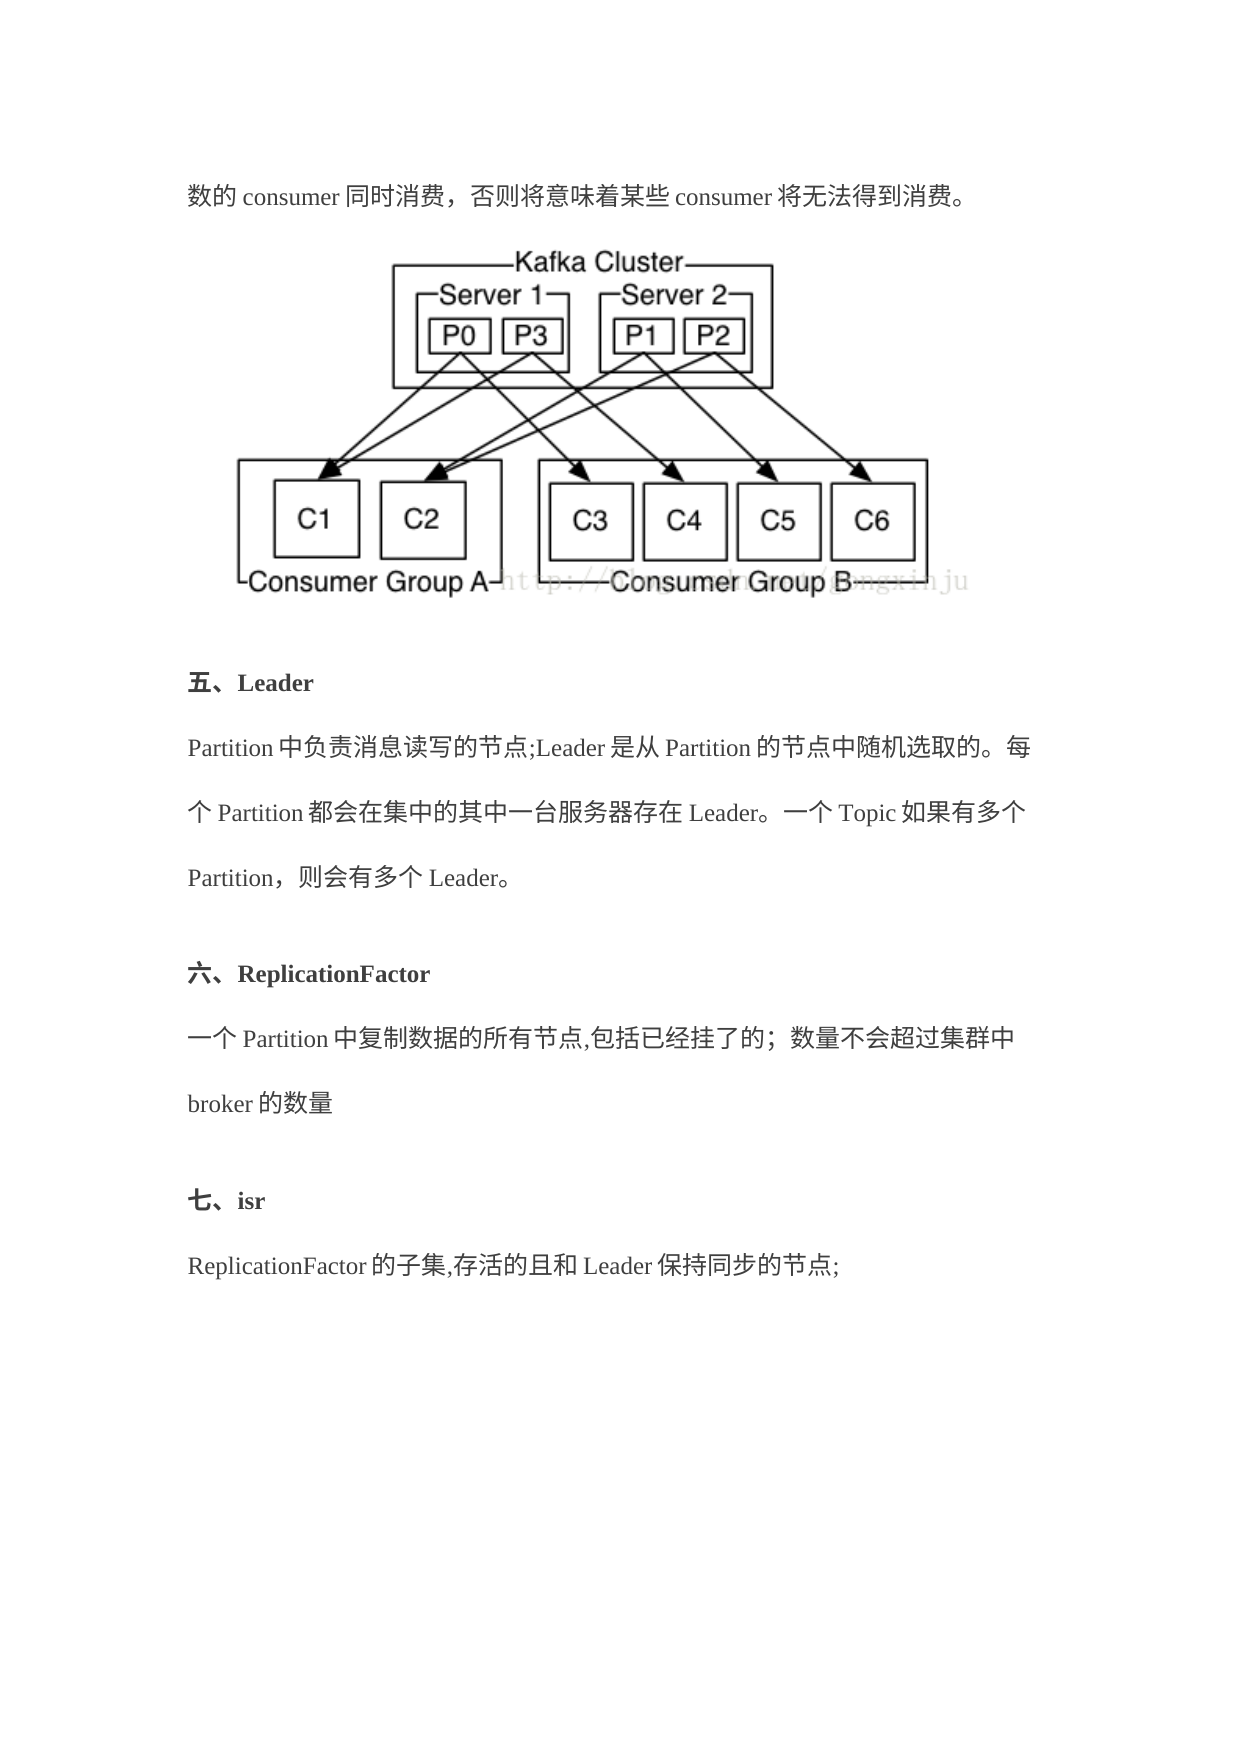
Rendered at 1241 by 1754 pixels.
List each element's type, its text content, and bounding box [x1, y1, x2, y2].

text 五、Leader Partition中负责消息读写的节点;Leader是从Partition的节点中随机选取的。每个Partition都会在集中的其中一台服务器存在Leader。一个Topic如果有多个Partition，则会有多个Leader。 [187, 648, 1053, 908]
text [187, 162, 1053, 617]
text 六、ReplicationFactor 一个Partition中复制数据的所有节点,包括已经挂了的；数量不会超过集群中broker的数量 [187, 939, 1053, 1134]
picture [187, 232, 988, 612]
text 七、isr ReplicationFactor的子集,存活的且和Leader保持同步的节点; [187, 1166, 1053, 1296]
